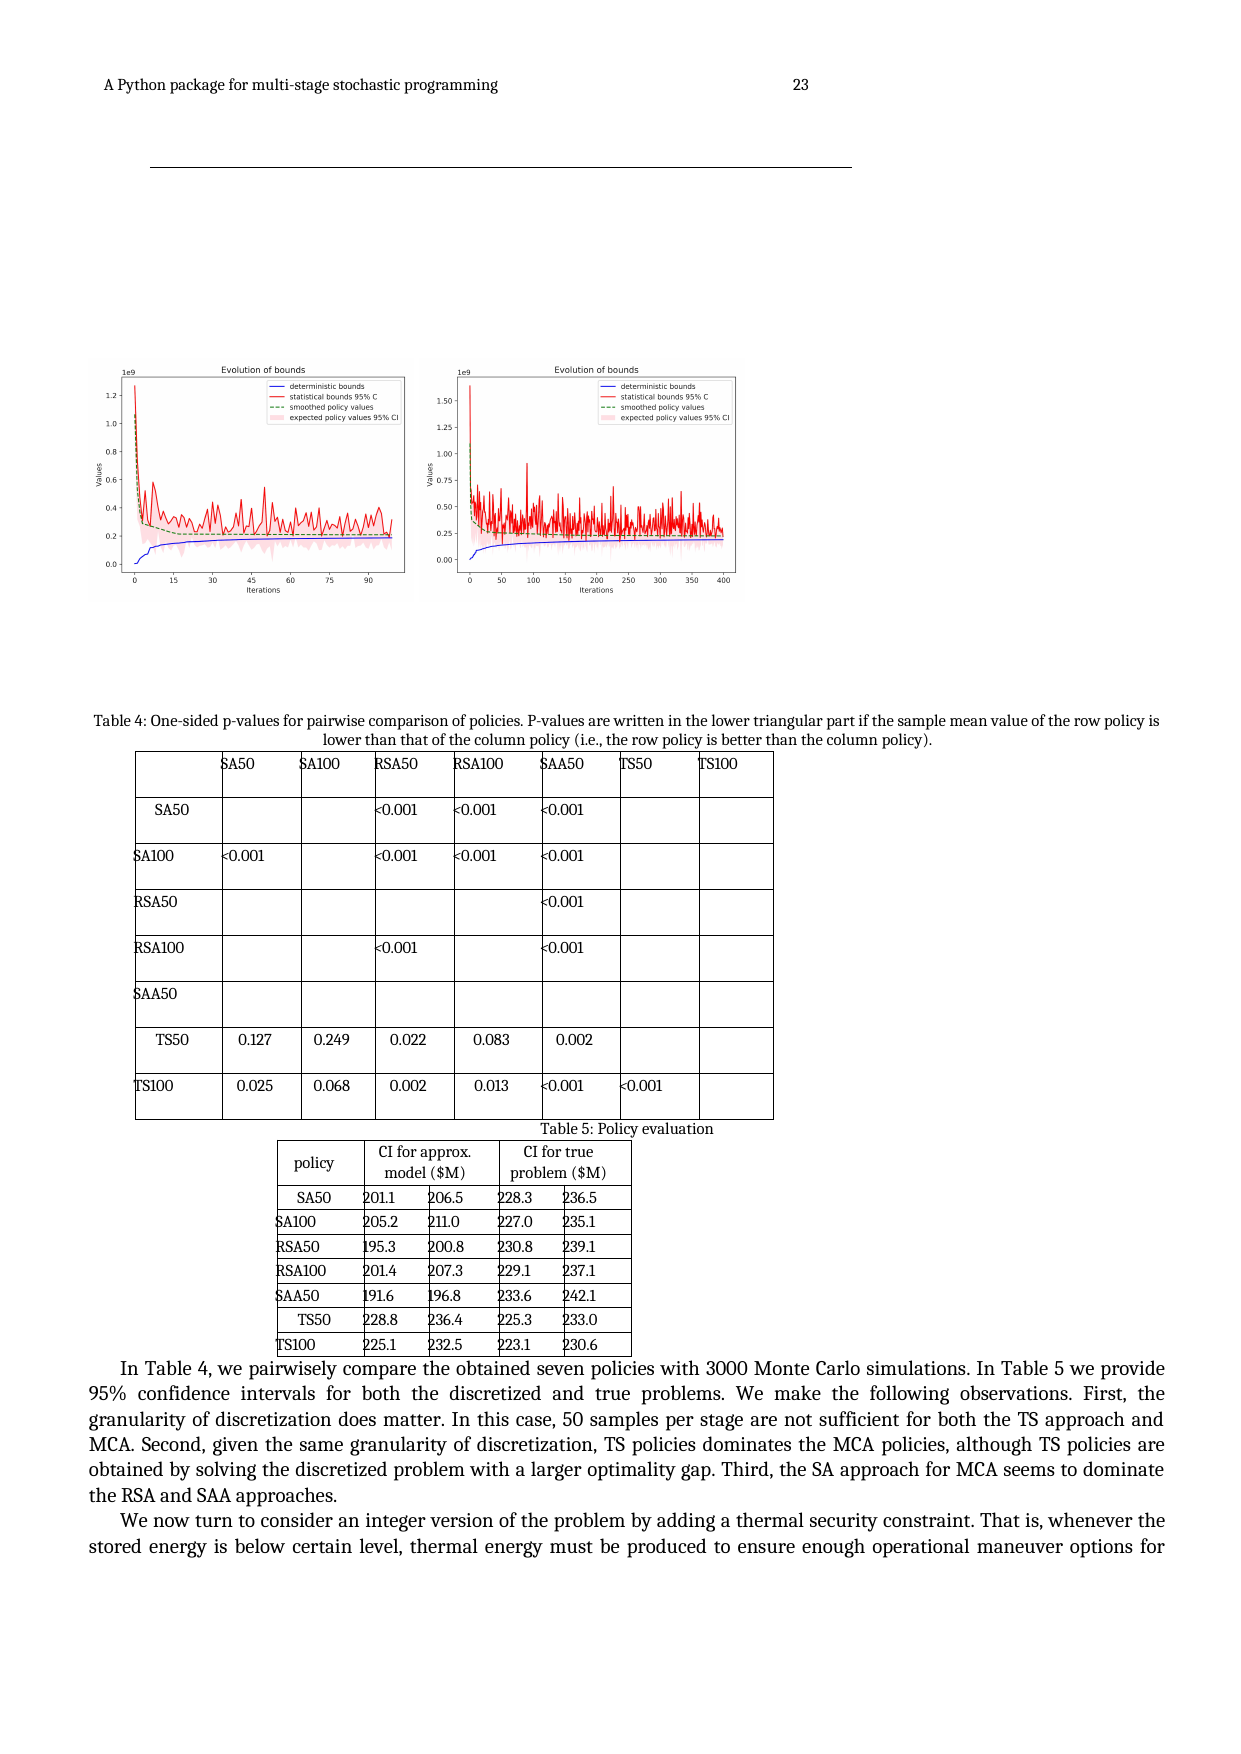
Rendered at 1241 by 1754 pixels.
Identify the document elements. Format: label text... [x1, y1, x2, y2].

table_cell RSA50 [278, 1235, 364, 1258]
table_header RSA100 [455, 752, 542, 797]
table_cell 195.3 [365, 1235, 429, 1258]
table_cell 0.249 [302, 1028, 375, 1073]
table_cell [376, 890, 454, 935]
table_cell <0.001 [621, 1074, 699, 1118]
table_cell <0.001 [543, 1074, 620, 1118]
table_cell SAA50 [136, 982, 222, 1027]
table_cell 237.1 [565, 1259, 631, 1282]
table_cell [700, 982, 773, 1027]
text Table 4: One-sided p-values for pairwise comparison of policies. P-values are written in the lower triangular part if the sample mean value of the row policy is lower than that of the column policy (i.e., the row policy is better than the column policy). [88, 711, 1167, 750]
table_cell RSA100 [136, 936, 222, 981]
table_cell SA50 [136, 798, 222, 843]
table_cell <0.001 [376, 798, 454, 843]
table_cell SA50 [278, 1186, 364, 1209]
table_cell 0.013 [455, 1074, 542, 1118]
table_cell <0.001 [543, 936, 620, 981]
table_header CI for true problem ($M) [500, 1141, 631, 1184]
table_cell [621, 890, 699, 935]
table_cell <0.001 [455, 844, 542, 889]
table_cell [302, 798, 375, 843]
table_cell 228.8 [365, 1308, 429, 1331]
table_cell [700, 844, 773, 889]
table_cell 233.6 [500, 1284, 564, 1307]
table_cell <0.001 [543, 798, 620, 843]
table_cell [223, 982, 301, 1027]
table_header SA50 [223, 752, 301, 797]
table_cell [455, 936, 542, 981]
table_cell 227.0 [500, 1210, 564, 1233]
table_cell [621, 798, 699, 843]
table_cell <0.001 [223, 844, 301, 889]
text Table 5: Policy evaluation [88, 1119, 1167, 1138]
table_cell [223, 890, 301, 935]
table_cell TS100 [136, 1074, 222, 1118]
table_cell 191.6 [365, 1284, 429, 1307]
table_header RSA50 [376, 752, 454, 797]
table_cell [621, 936, 699, 981]
table_cell 0.068 [302, 1074, 375, 1118]
table_cell [376, 982, 454, 1027]
table_cell [700, 1028, 773, 1073]
table_cell [700, 936, 773, 981]
table_cell 0.022 [376, 1028, 454, 1073]
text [89, 1509, 1167, 1558]
table_cell 200.8 [430, 1235, 499, 1258]
table_cell [302, 982, 375, 1027]
table_cell 0.002 [543, 1028, 620, 1073]
picture [419, 358, 745, 602]
table_cell 211.0 [430, 1210, 499, 1233]
table_cell 201.1 [365, 1186, 429, 1209]
table_cell 232.5 [430, 1333, 499, 1356]
table_cell 242.1 [565, 1284, 631, 1307]
table_cell 239.1 [565, 1235, 631, 1258]
table_cell SA100 [278, 1210, 364, 1233]
table_cell [302, 890, 375, 935]
table_cell 230.6 [565, 1333, 631, 1356]
table_cell <0.001 [543, 844, 620, 889]
table_header SA100 [302, 752, 375, 797]
table_cell <0.001 [455, 798, 542, 843]
table_header [136, 752, 222, 797]
text In Table 4, we pairwisely compare the obtained seven policies with 3000 Monte Carlo simulations. In Table 5 we provide 95% confidence intervals for both the discretized and true problems. We make the following observations. First, the granularity of discretization does matter. In this case, 50 samples per stage are not sufficient for both the TS approach and MCA. Second, given the same granularity of discretization, TS policies dominates the MCA policies, although TS policies are obtained by solving the discretized problem with a larger optimality gap. Third, the SA approach for MCA seems to dominate the RSA and SAA approaches. [89, 1357, 1167, 1507]
table_cell 196.8 [430, 1284, 499, 1307]
table_cell 223.1 [500, 1333, 564, 1356]
table_cell [302, 936, 375, 981]
table_cell <0.001 [376, 844, 454, 889]
table_cell [700, 1074, 773, 1118]
table_cell 0.127 [223, 1028, 301, 1073]
table_header TS100 [700, 752, 773, 797]
picture [88, 358, 414, 602]
table_cell 207.3 [430, 1259, 499, 1282]
table_cell [223, 798, 301, 843]
table_cell [621, 844, 699, 889]
table_cell 205.2 [365, 1210, 429, 1233]
table_cell 201.4 [365, 1259, 429, 1282]
table_header TS50 [621, 752, 699, 797]
table_cell 230.8 [500, 1235, 564, 1258]
table_cell 236.4 [430, 1308, 499, 1331]
table_cell 233.0 [565, 1308, 631, 1331]
table_cell TS50 [278, 1308, 364, 1331]
table_cell 236.5 [565, 1186, 631, 1209]
table_cell 225.1 [365, 1333, 429, 1356]
table_cell TS50 [136, 1028, 222, 1073]
table_cell [700, 890, 773, 935]
table_cell <0.001 [376, 936, 454, 981]
table_cell <0.001 [543, 890, 620, 935]
table_cell [621, 982, 699, 1027]
table_cell 235.1 [565, 1210, 631, 1233]
table_cell 0.025 [223, 1074, 301, 1118]
table_cell 206.5 [430, 1186, 499, 1209]
table_cell [455, 982, 542, 1027]
table_cell [302, 844, 375, 889]
table_cell 229.1 [500, 1259, 564, 1282]
table_cell SAA50 [278, 1284, 364, 1307]
table_cell 0.002 [376, 1074, 454, 1118]
table_cell [621, 1028, 699, 1073]
table_cell 228.3 [500, 1186, 564, 1209]
table_cell [700, 798, 773, 843]
table_header CI for approx. model ($M) [365, 1141, 499, 1184]
table_header SAA50 [543, 752, 620, 797]
table_cell 225.3 [500, 1308, 564, 1331]
table_cell TS100 [278, 1333, 364, 1356]
table_cell RSA50 [136, 890, 222, 935]
table_header policy [278, 1141, 364, 1184]
table_cell RSA100 [278, 1259, 364, 1282]
table_cell [223, 936, 301, 981]
table_cell 0.083 [455, 1028, 542, 1073]
table_cell [455, 890, 542, 935]
table_cell [543, 982, 620, 1027]
table_cell SA100 [136, 844, 222, 889]
